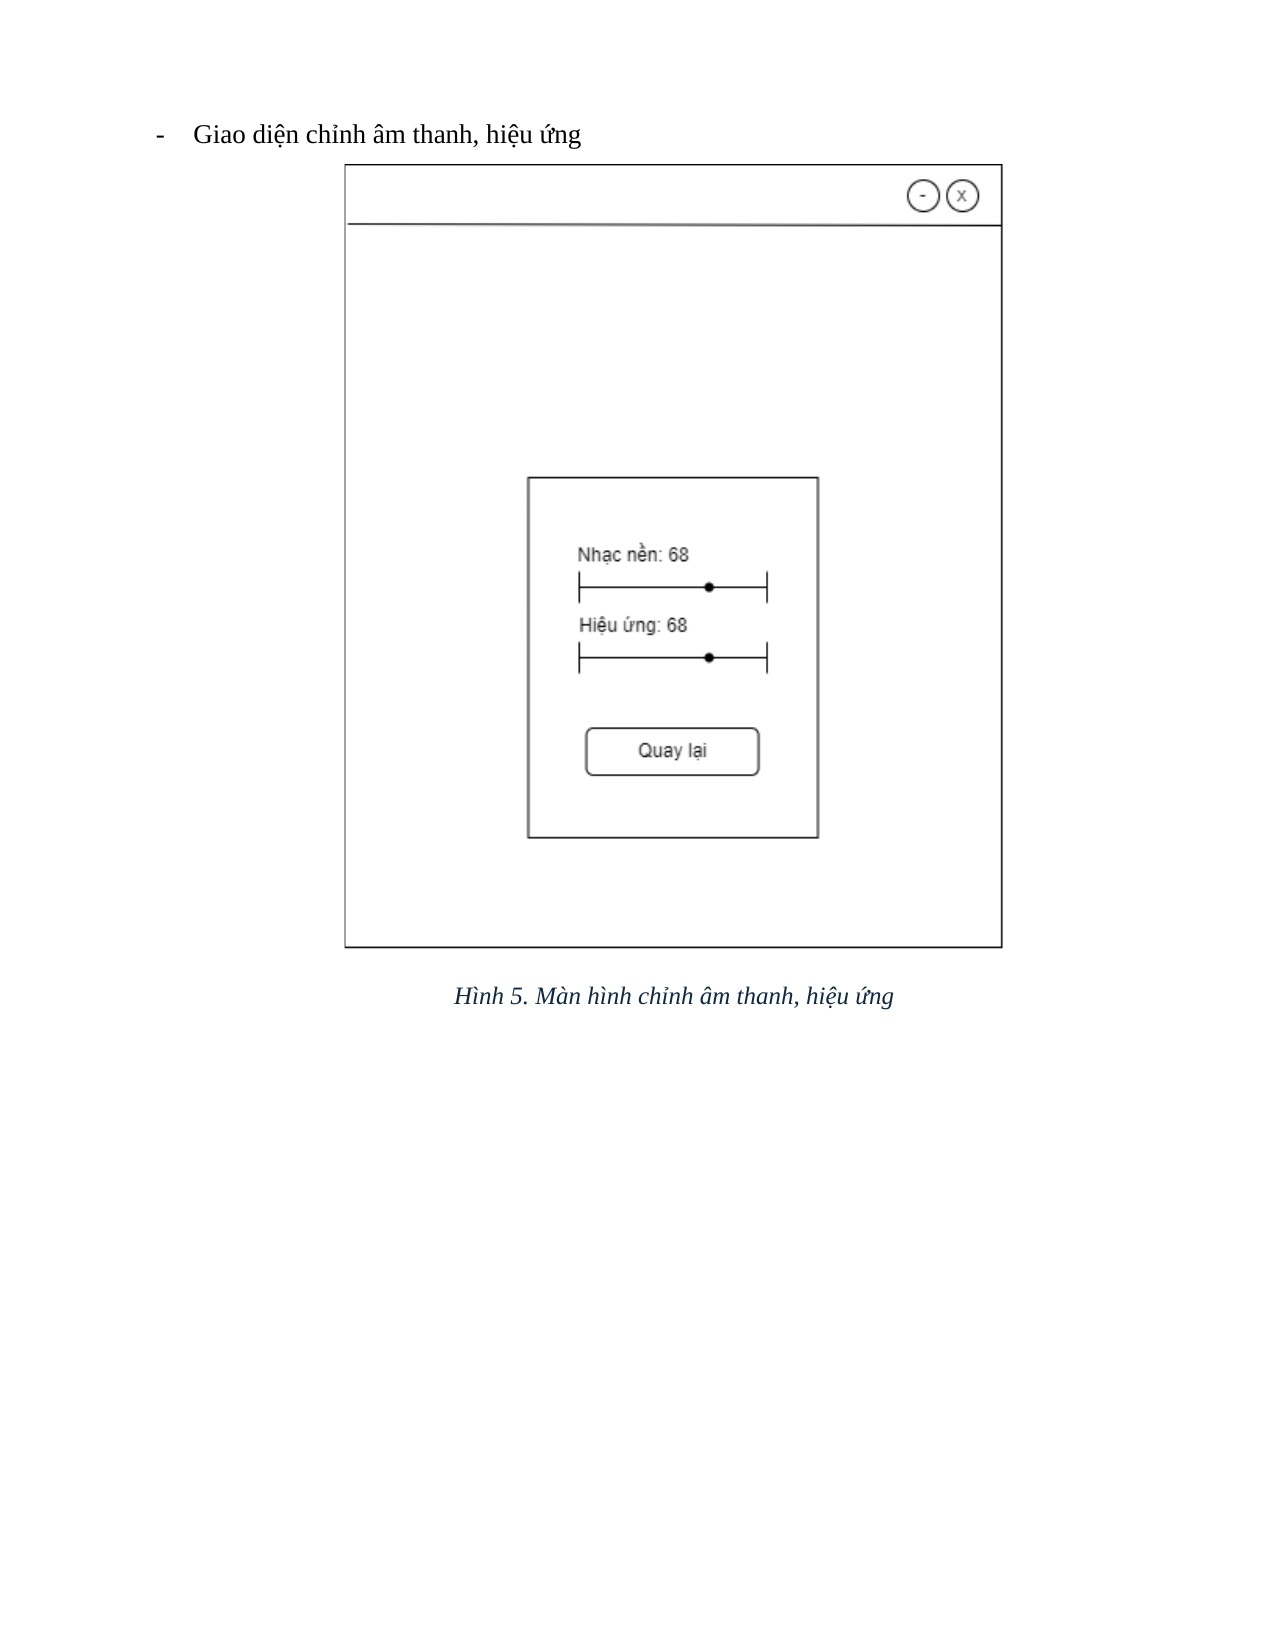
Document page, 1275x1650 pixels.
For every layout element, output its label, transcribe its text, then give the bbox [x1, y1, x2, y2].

picture [344, 164, 1006, 950]
text Hình 5. Màn hình chỉnh âm thanh, hiệu ứng [118, 981, 1157, 1010]
list Giao diện chỉnh âm thanh, hiệu ứng [156, 118, 1157, 149]
